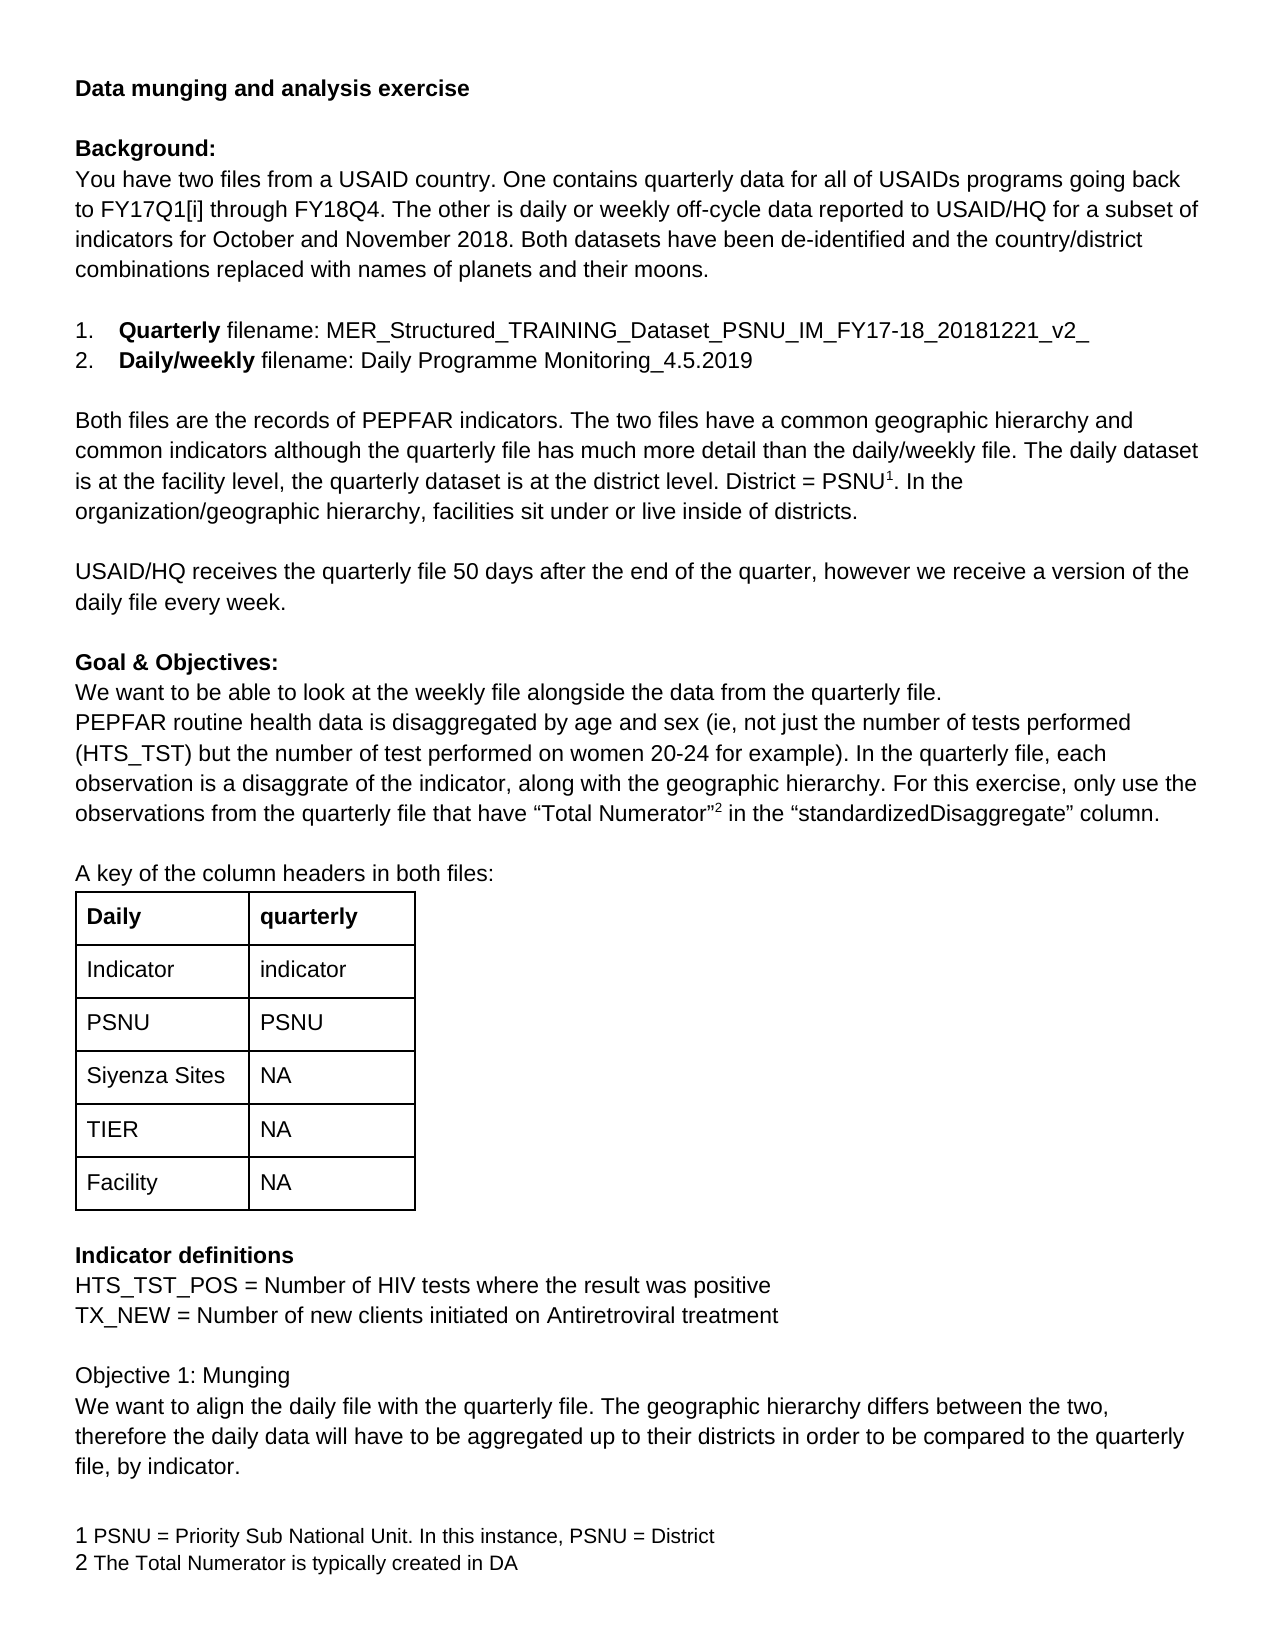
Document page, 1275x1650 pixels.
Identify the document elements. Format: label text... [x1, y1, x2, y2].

text You have two files from a USAID country. One contains quarterly data for all of USAIDs programs going back to FY17Q1[i] through FY18Q4. The other is daily or weekly off-cycle data reported to USAID/HQ for a subset of indicators for October and November 2018. Both datasets have been de-identified and the country/district combinations replaced with names of planets and their moons. [75, 166, 1200, 283]
table_header Daily [77, 893, 248, 944]
text HTS_TST_POS = Number of HIV tests where the result was positive [75, 1272, 1200, 1298]
table_cell indicator [250, 946, 414, 997]
table_cell Siyenza Sites [77, 1052, 248, 1103]
table_header quarterly [250, 893, 414, 944]
text 1. Quarterly filename: MER_Structured_TRAINING_Dataset_PSNU_IM_FY17-18_20181221_v2_ [75, 317, 1200, 343]
table_cell NA [250, 1052, 414, 1103]
text 2. Daily/weekly filename: Daily Programme Monitoring_4.5.2019 [75, 347, 1200, 373]
text Objective 1: Munging [75, 1362, 1200, 1389]
table_cell PSNU [77, 999, 248, 1050]
text Goal & Objectives: [75, 649, 1200, 675]
text A key of the column headers in both files: [75, 860, 1200, 887]
text Indicator definitions [75, 1242, 1200, 1268]
text USAID/HQ receives the quarterly file 50 days after the end of the quarter, however we receive a version of the daily file every week. [75, 558, 1200, 615]
text TX_NEW = Number of new clients initiated on Antiretroviral treatment [75, 1302, 1200, 1328]
text We want to align the daily file with the quarterly file. The geographic hierarchy differs between the two, therefore the daily data will have to be aggregated up to their districts in order to be compared to the quarterly file, by indicator. [75, 1393, 1200, 1479]
text We want to be able to look at the weekly file alongside the data from the quarterly file. [75, 679, 1200, 706]
table_cell NA [250, 1158, 414, 1209]
table_cell NA [250, 1105, 414, 1156]
text PEPFAR routine health data is disaggregated by age and sex (ie, not just the number of tests performed (HTS_TST) but the number of test performed on women 20-24 for example). In the quarterly file, each observation is a disaggrate of the indicator, along with the geographic hierarchy. For this exercise, only use the observations from the quarterly file that have “Total Numerator” in the “standardizedDisaggregate” column. [75, 709, 1200, 826]
table_cell PSNU [250, 999, 414, 1050]
table_cell Facility [77, 1158, 248, 1209]
table_cell TIER [77, 1105, 248, 1156]
table_cell Indicator [77, 946, 248, 997]
text Background: [75, 135, 1200, 162]
text Data munging and analysis exercise [75, 75, 1200, 101]
text Both files are the records of PEPFAR indicators. The two files have a common geographic hierarchy and common indicators although the quarterly file has much more detail than the daily/weekly file. The daily dataset is at the facility level, the quarterly dataset is at the district level. District = PSNU. In the organization/geographic hierarchy, facilities sit under or live inside of districts. [75, 407, 1200, 524]
